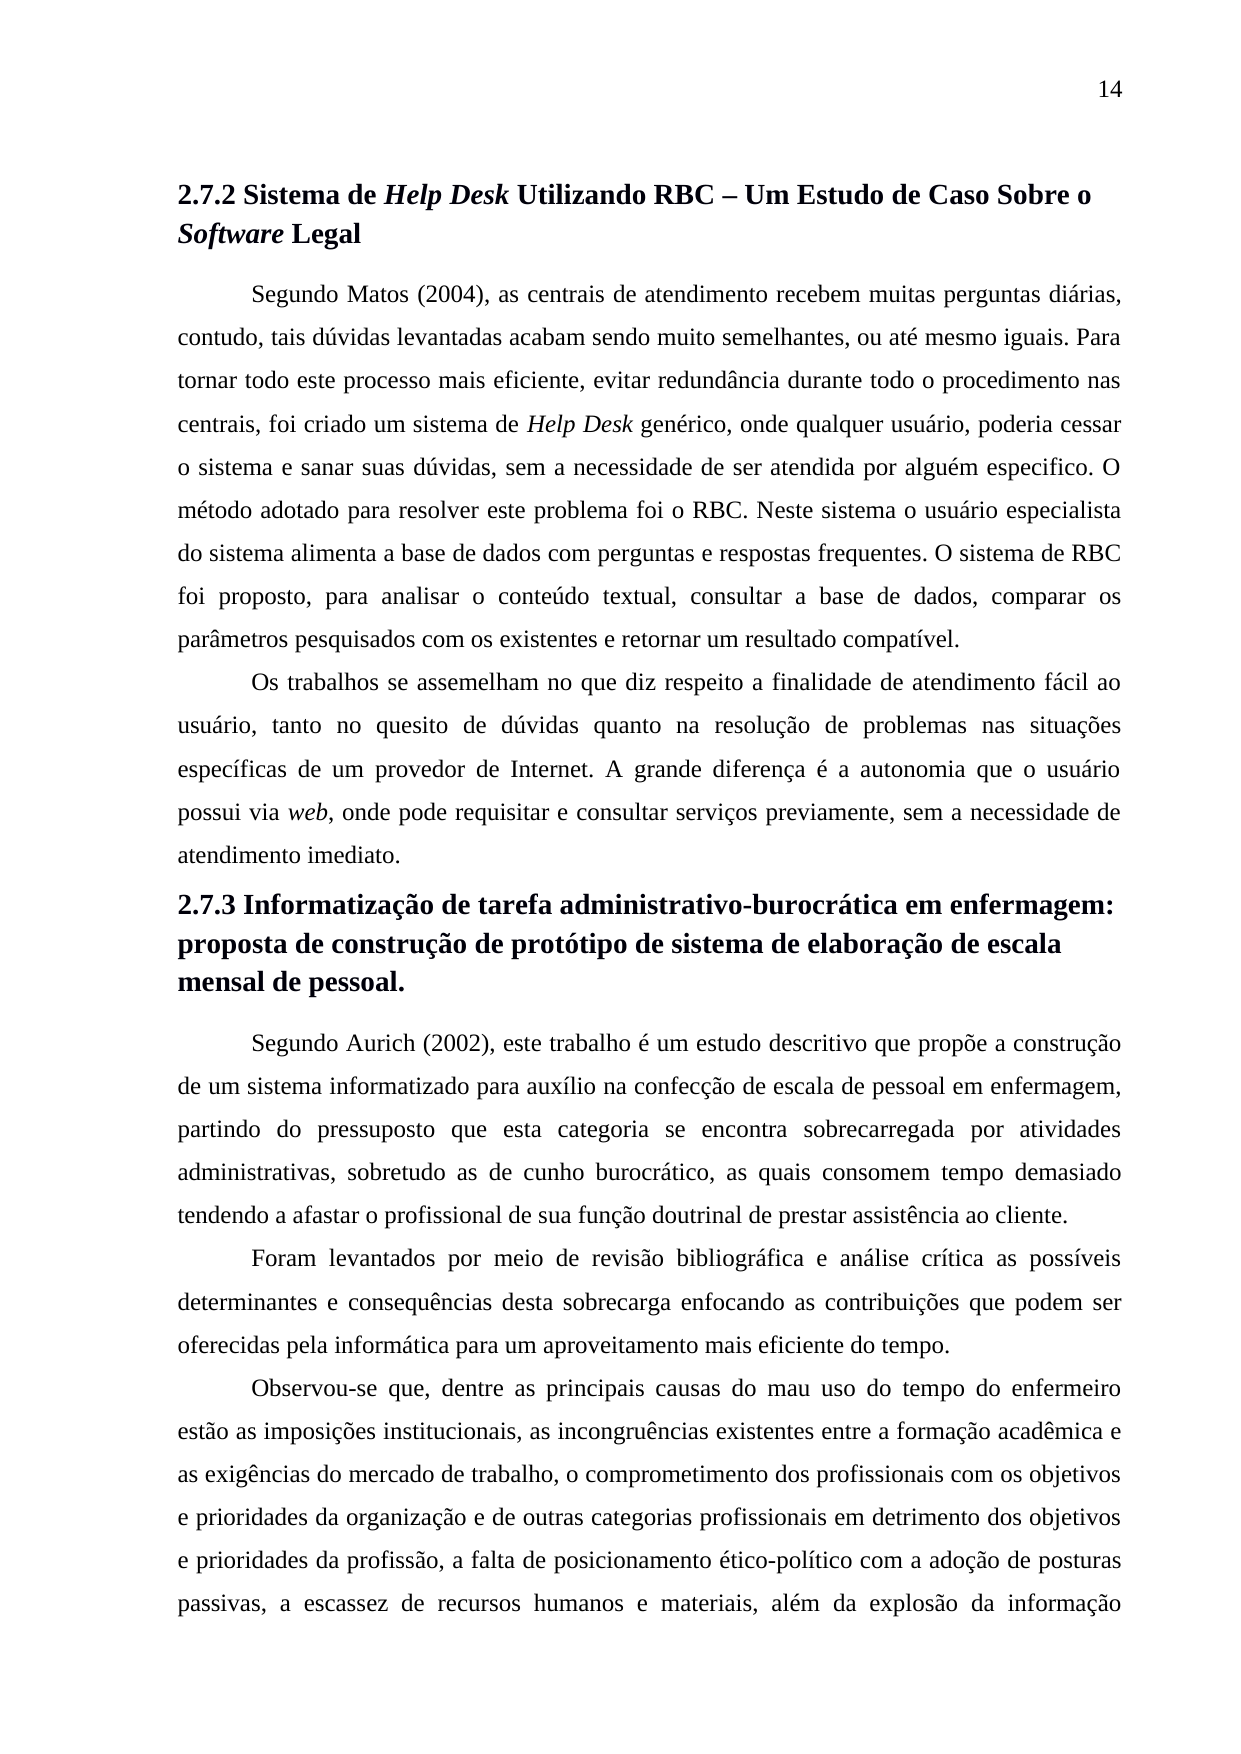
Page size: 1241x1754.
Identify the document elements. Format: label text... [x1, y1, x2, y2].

text Segundo Aurich (2002), este trabalho é um estudo descritivo que propõe a construção de um sistema informatizado para auxílio na confecção de escala de pessoal em enfermagem, partindo do pressuposto que esta categoria se encontra sobrecarregada por atividades administrativas, sobretudo as de cunho burocrático, as quais consomem tempo demasiado tendendo a afastar o profissional de sua função doutrinal de prestar assistência ao cliente. [177, 1028, 1122, 1229]
text Os trabalhos se assemelham no que diz respeito a finalidade de atendimento fácil ao usuário, tanto no quesito de dúvidas quanto na resolução de problemas nas situações específicas de um provedor de Internet. A grande diferença é a autonomia que o usuário possui via web, onde pode requisitar e consultar serviços previamente, sem a necessidade de atendimento imediato. [177, 667, 1122, 869]
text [177, 1373, 1122, 1617]
subtitle 2.7.2 Sistema de Help Desk Utilizando RBC – Um Estudo de Caso Sobre o Software Legal [177, 177, 1122, 249]
text Segundo Matos (2004), as centrais de atendimento recebem muitas perguntas diárias, contudo, tais dúvidas levantadas acabam sendo muito semelhantes, ou até mesmo iguais. Para tornar todo este processo mais eficiente, evitar redundância durante todo o procedimento nas centrais, foi criado um sistema de Help Desk genérico, onde qualquer usuário, poderia cessar o sistema e sanar suas dúvidas, sem a necessidade de ser atendida por alguém especifico. O método adotado para resolver este problema foi o RBC. Neste sistema o usuário especialista do sistema alimenta a base de dados com perguntas e respostas frequentes. O sistema de RBC foi proposto, para analisar o conteúdo textual, consultar a base de dados, comparar os parâmetros pesquisados com os existentes e retornar um resultado compatível. [177, 279, 1122, 653]
subtitle 2.7.3 Informatização de tarefa administrativo-burocrática em enfermagem: proposta de construção de protótipo de sistema de elaboração de escala mensal de pessoal. [177, 887, 1122, 998]
text Foram levantados por meio de revisão bibliográfica e análise crítica as possíveis determinantes e consequências desta sobrecarga enfocando as contribuições que podem ser oferecidas pela informática para um aproveitamento mais eficiente do tempo. [177, 1243, 1122, 1358]
